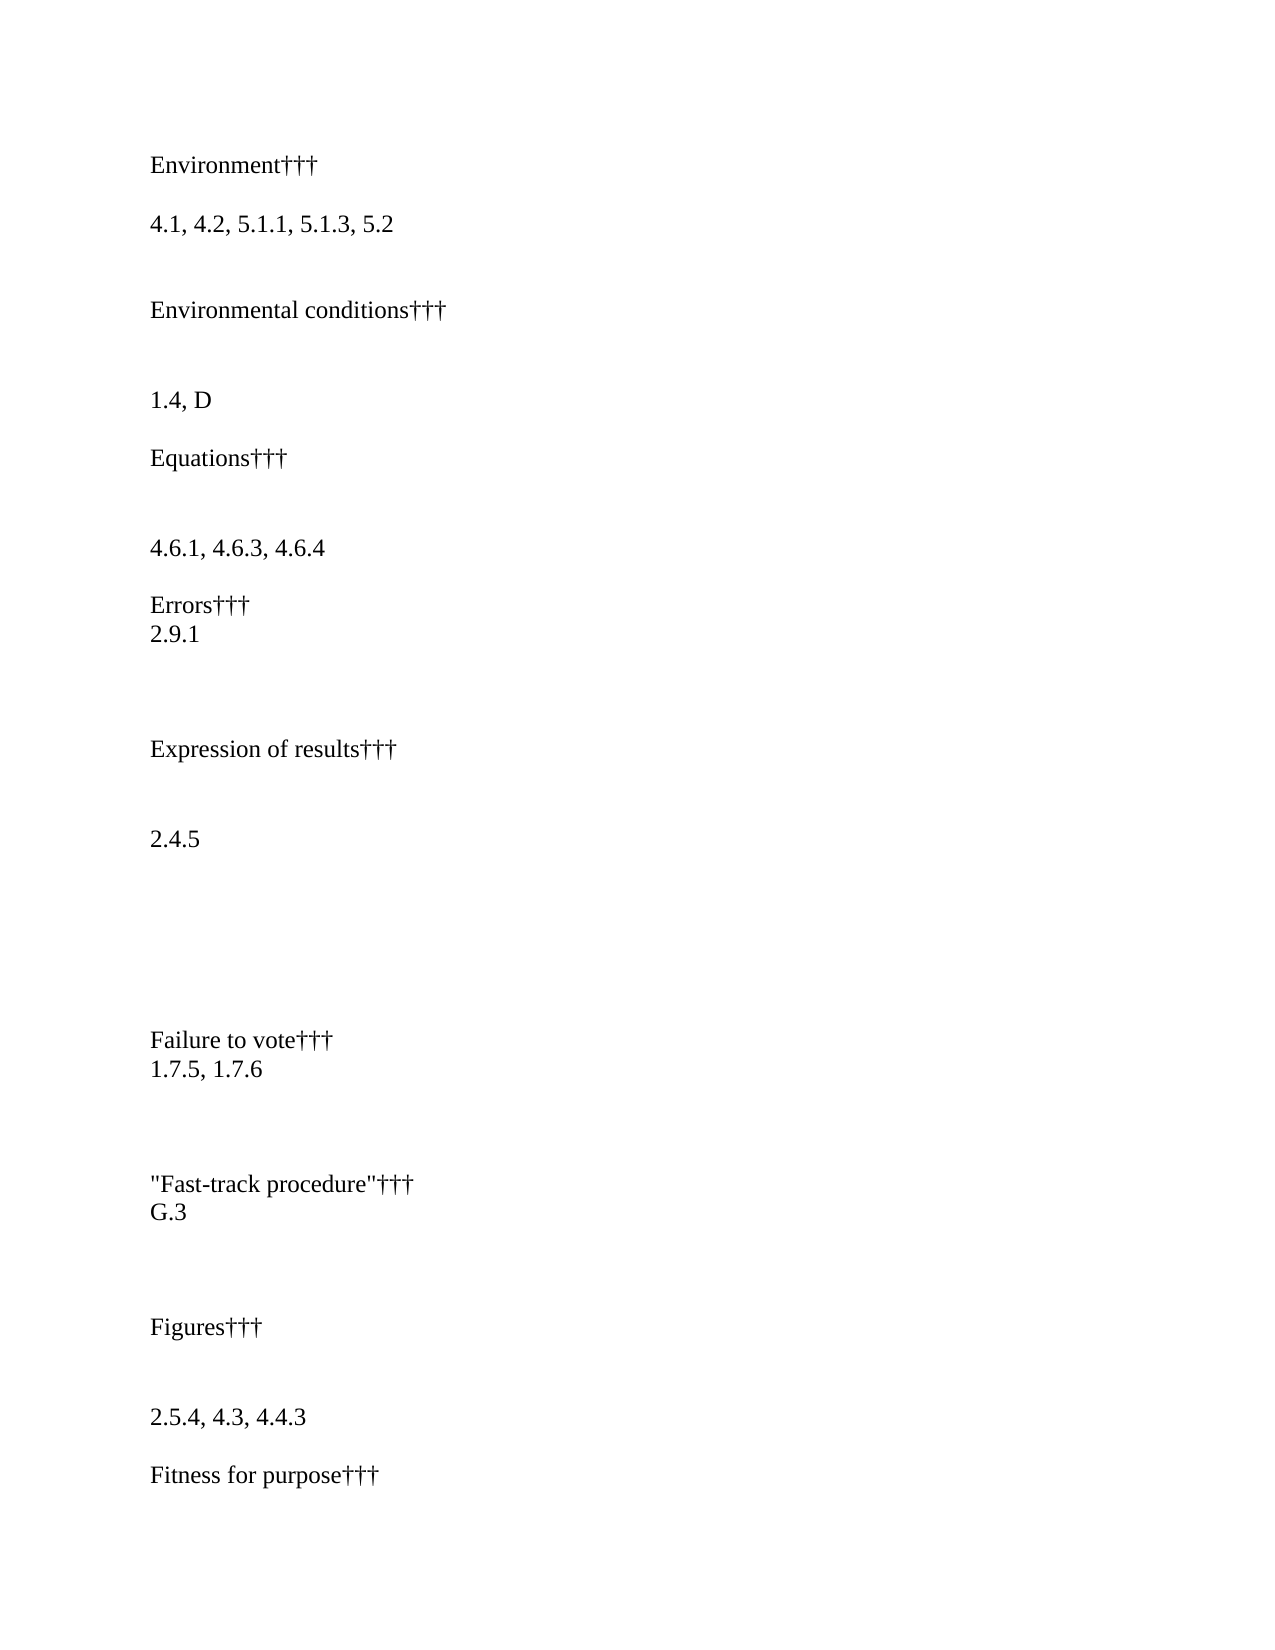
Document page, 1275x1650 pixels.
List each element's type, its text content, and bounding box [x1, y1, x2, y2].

text 2.5.4, 4.3, 4.4.3 [150, 1402, 1125, 1431]
text Environment††† [150, 150, 1125, 179]
text G.3 [150, 1197, 1125, 1226]
text 2.4.5 [150, 824, 1125, 852]
text Errors††† [150, 590, 1125, 619]
text "Fast-track procedure"††† [150, 1169, 1125, 1197]
text 2.9.1 [150, 619, 1125, 648]
text Fitness for purpose††† [150, 1460, 1125, 1488]
text 4.6.1, 4.6.3, 4.6.4 [150, 533, 1125, 561]
text Environmental conditions††† [150, 296, 1125, 324]
text Expression of results††† [150, 734, 1125, 763]
text 4.1, 4.2, 5.1.1, 5.1.3, 5.2 [150, 209, 1125, 238]
text Failure to vote††† [150, 1025, 1125, 1054]
text 1.7.5, 1.7.6 [150, 1054, 1125, 1082]
text Figures††† [150, 1312, 1125, 1341]
text 1.4, D [150, 385, 1125, 414]
text Equations††† [150, 443, 1125, 472]
